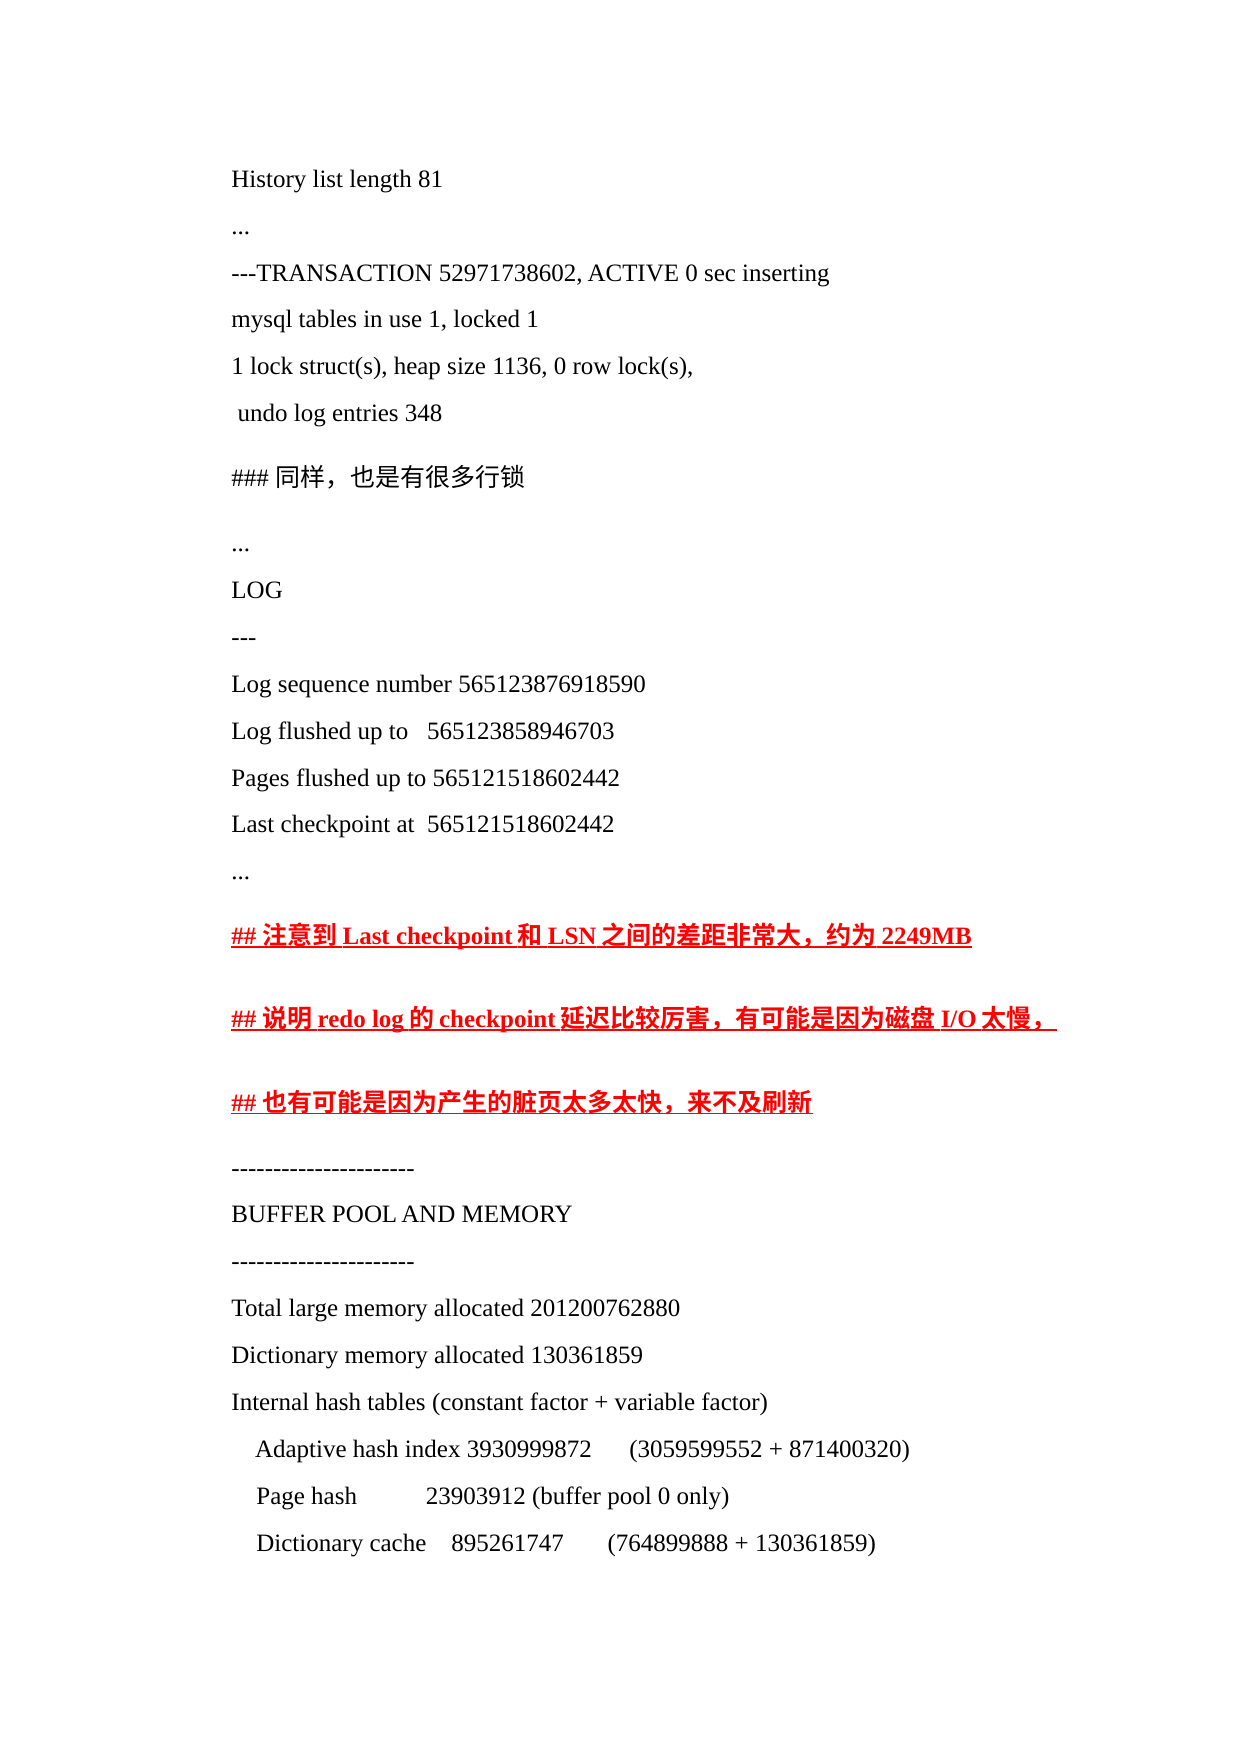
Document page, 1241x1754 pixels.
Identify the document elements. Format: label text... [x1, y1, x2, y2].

text Dictionary cache 895261747 (764899888 + 130361859) [187, 1526, 1053, 1558]
text Last checkpoint at 565121518602442 [187, 808, 1053, 840]
text Adaptive hash index 3930999872 (3059599552 + 871400320) [187, 1432, 1053, 1464]
text ---------------------- [187, 1244, 1053, 1277]
text ---------------------- [187, 1151, 1053, 1183]
text ## 注意到Last checkpoint和LSN之间的差距非常大，约为2249MB [187, 901, 1053, 966]
text Log sequence number 565123876918590 [187, 667, 1053, 699]
text Internal hash tables (constant factor + variable factor) [187, 1385, 1053, 1418]
text Total large memory allocated 201200762880 [187, 1291, 1053, 1324]
text ## 说明redo log的checkpoint延迟比较厉害，有可能是因为磁盘I/O太慢， [187, 984, 1053, 1049]
text undo log entries 348 [187, 396, 1053, 429]
text BUFFER POOL AND MEMORY [187, 1198, 1053, 1230]
text Log flushed up to 565123858946703 [187, 714, 1053, 746]
text ---TRANSACTION 52971738602, ACTIVE 0 sec inserting [187, 256, 1053, 288]
text LOG [187, 573, 1053, 606]
text ... [187, 854, 1053, 887]
text History list length 81 [187, 162, 1053, 194]
text Page hash 23903912 (buffer pool 0 only) [187, 1479, 1053, 1511]
text 1 lock struct(s), heap size 1136, 0 row lock(s), [187, 349, 1053, 382]
text mysql tables in use 1, locked 1 [187, 303, 1053, 335]
text Dictionary memory allocated 130361859 [187, 1338, 1053, 1371]
text ... [187, 526, 1053, 559]
text --- [187, 620, 1053, 653]
text ## 也有可能是因为产生的脏页太多太快，来不及刷新 [187, 1068, 1053, 1133]
text ### 同样，也是有很多行锁 [187, 443, 1053, 508]
text ... [187, 209, 1053, 241]
text Pages flushed up to 565121518602442 [187, 761, 1053, 793]
